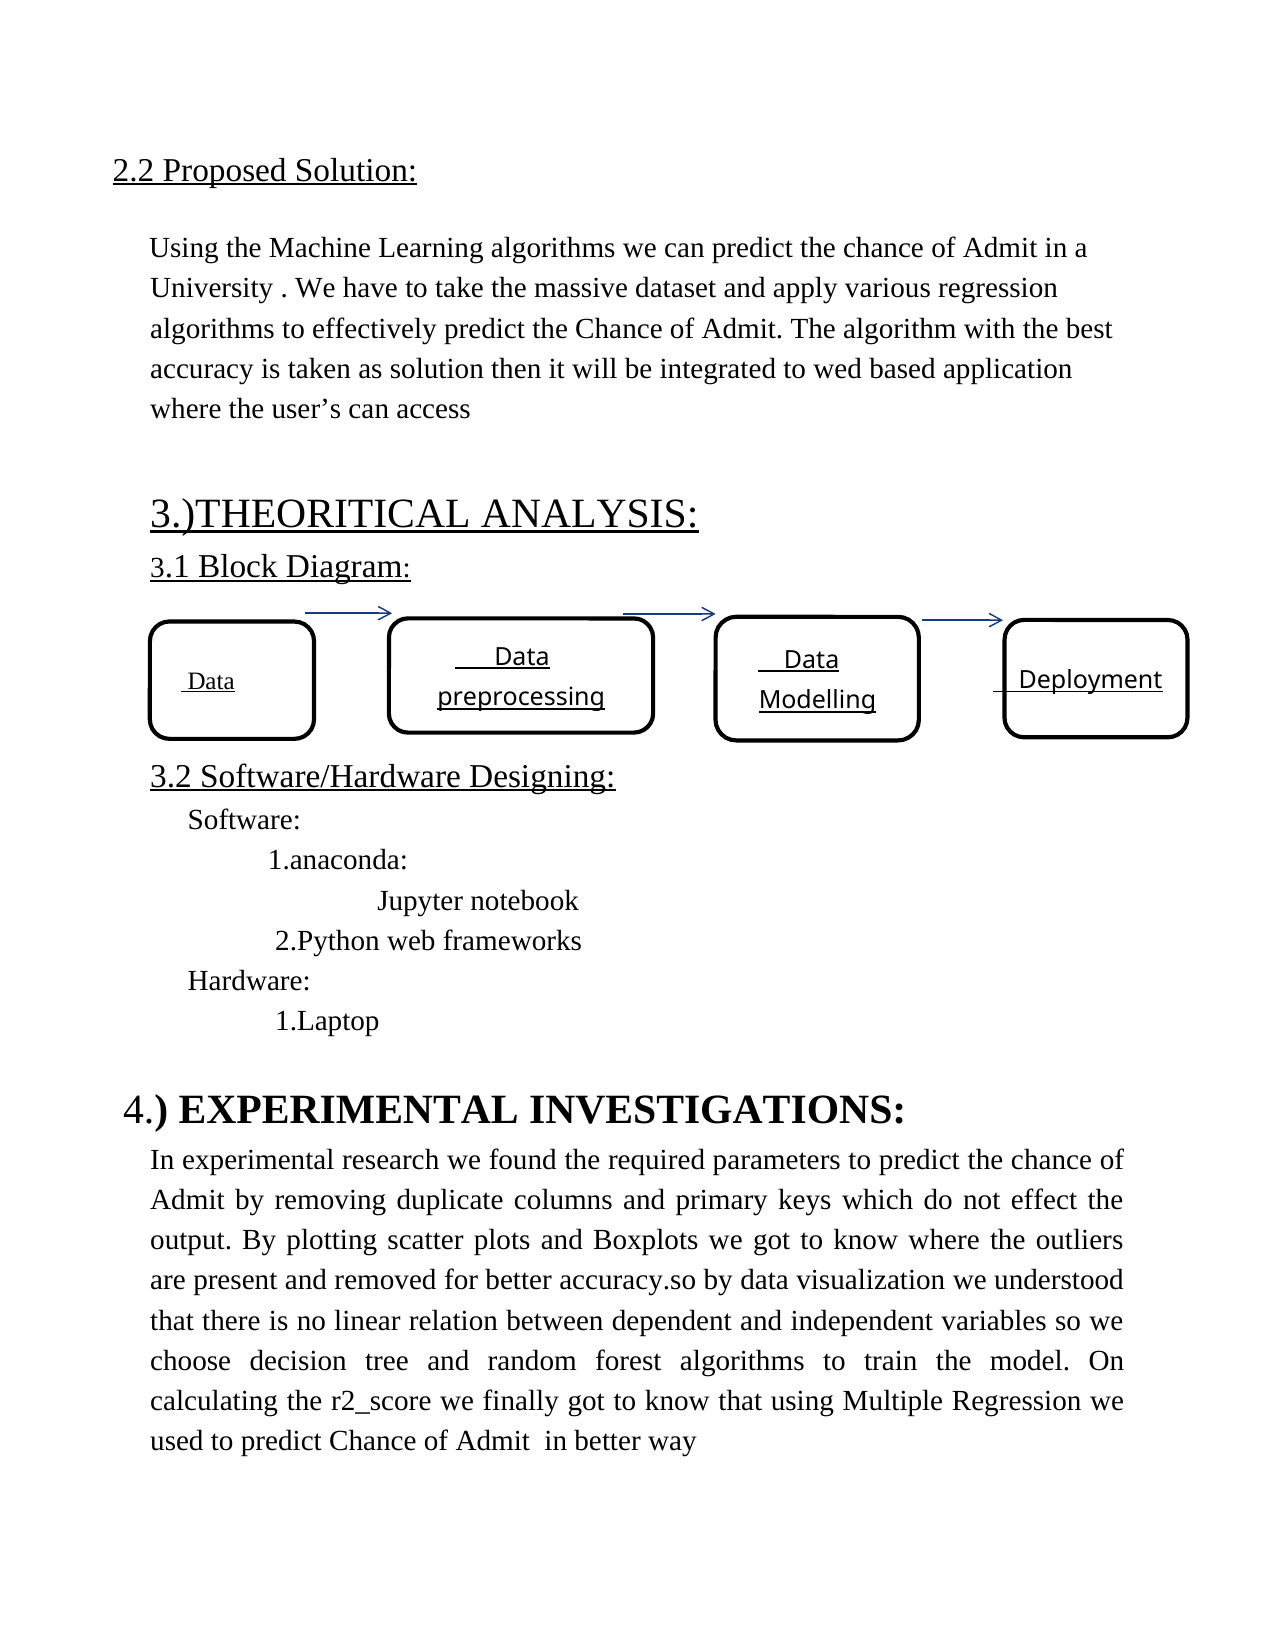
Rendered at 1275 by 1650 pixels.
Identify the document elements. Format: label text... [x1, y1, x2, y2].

text 4.) EXPERIMENTAL INVESTIGATIONS: [112, 1084, 1125, 1132]
text In experimental research we found the required parameters to predict the chance of Admit by removing duplicate columns and primary keys which do not effect the output. By plotting scatter plots and Boxplots we got to know where the outliers are present and removed for better accuracy.so by data visualization we understood that there is no linear relation between dependent and independent variables so we choose decision tree and random forest algorithms to train the model. On calculating the r2_score we finally got to know that using Multiple Regression we used to predict Chance of Admit in better way [150, 1142, 1125, 1457]
text Jupyter notebook [187, 883, 1125, 916]
text 3.1 Block Diagram: [150, 546, 1125, 585]
text 2.Python web frameworks [187, 923, 1125, 956]
text Hardware: [187, 963, 1125, 997]
text 1.anaconda: [187, 842, 1125, 876]
text 1.Laptop [187, 1003, 1125, 1037]
text 3.)THEORITICAL ANALYSIS: [150, 489, 1125, 537]
text Software: [187, 802, 1125, 836]
text 3.2 Software/Hardware Designing: [150, 756, 1125, 795]
text 2.2 Proposed Solution: [112, 150, 1125, 188]
text Using the Machine Learning algorithms we can predict the chance of Admit in a University . We have to take the massive dataset and apply various regression algorithms to effectively predict the Chance of Admit. The algorithm with the best accuracy is taken as solution then it will be integrated to wed based application where the user’s can access [112, 230, 1125, 425]
